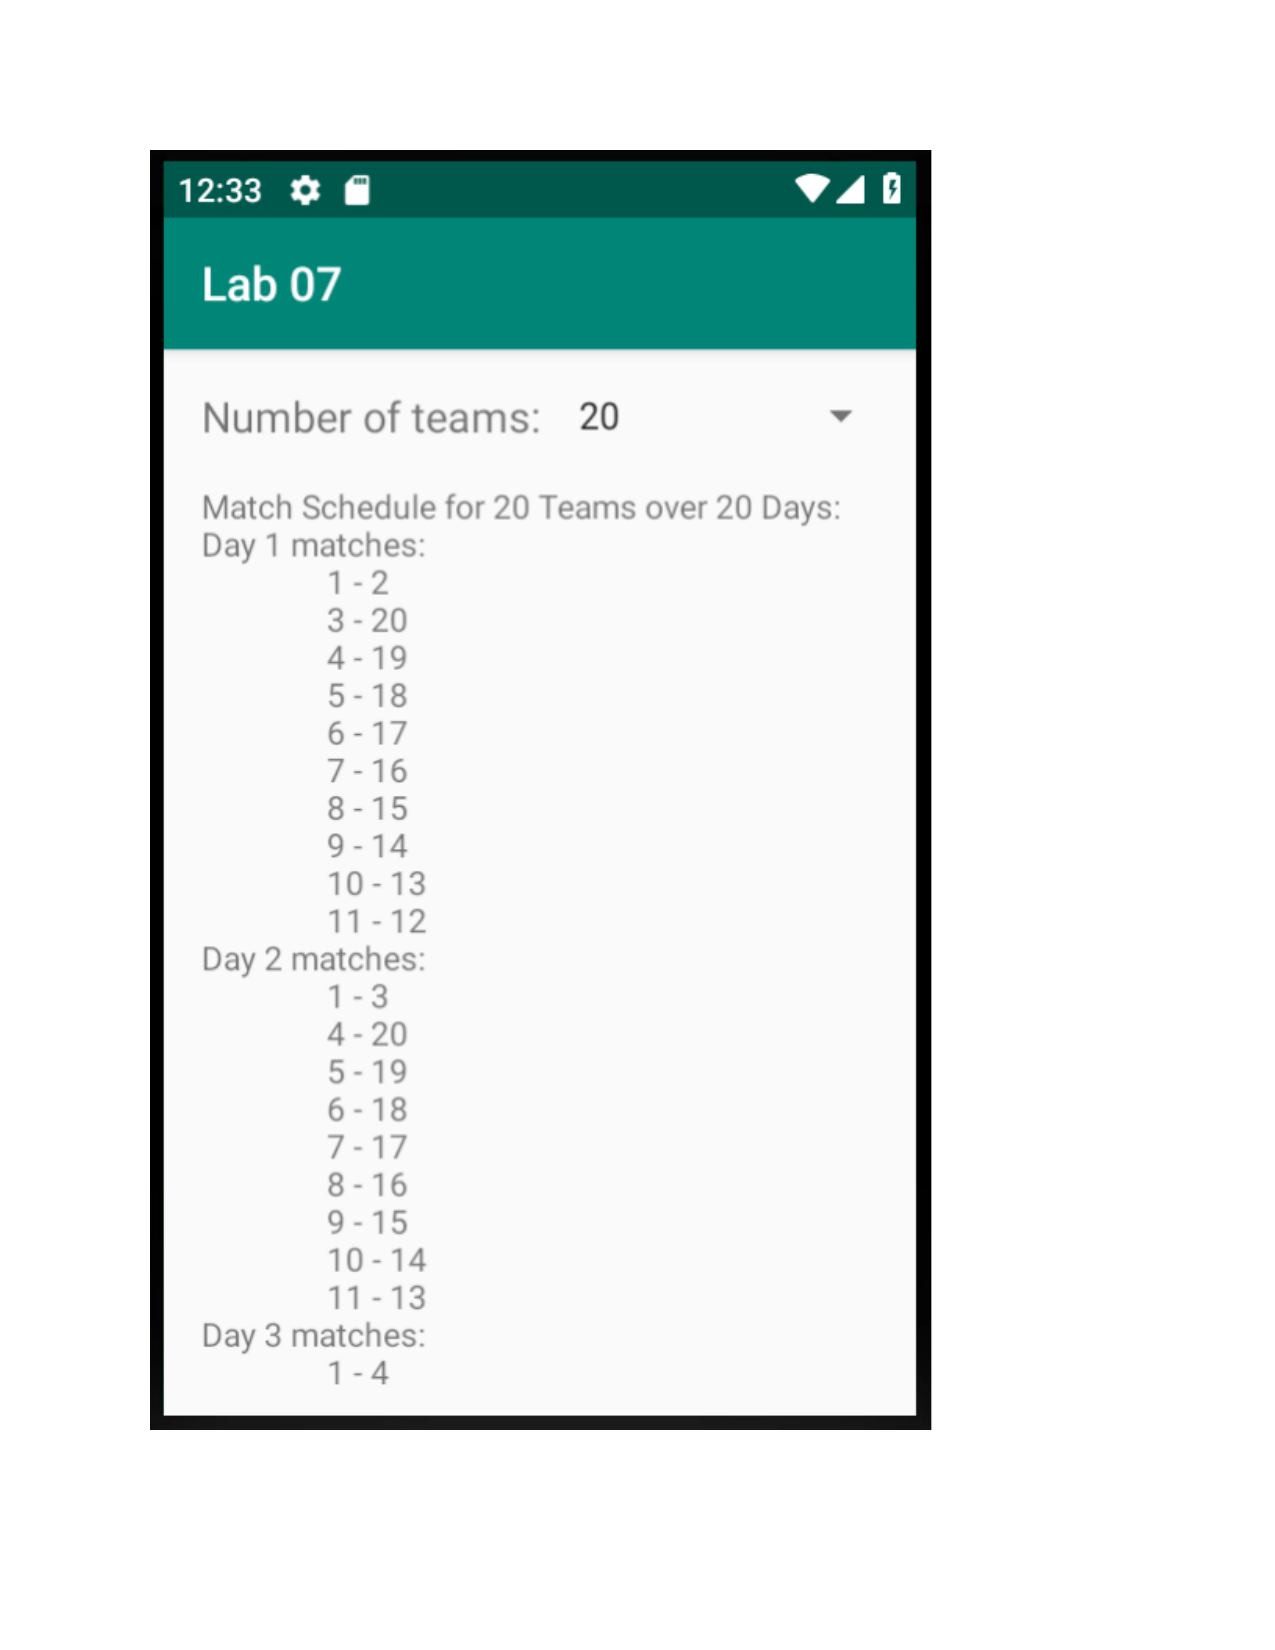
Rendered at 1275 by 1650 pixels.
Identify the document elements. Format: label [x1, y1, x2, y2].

picture [150, 150, 932, 1430]
